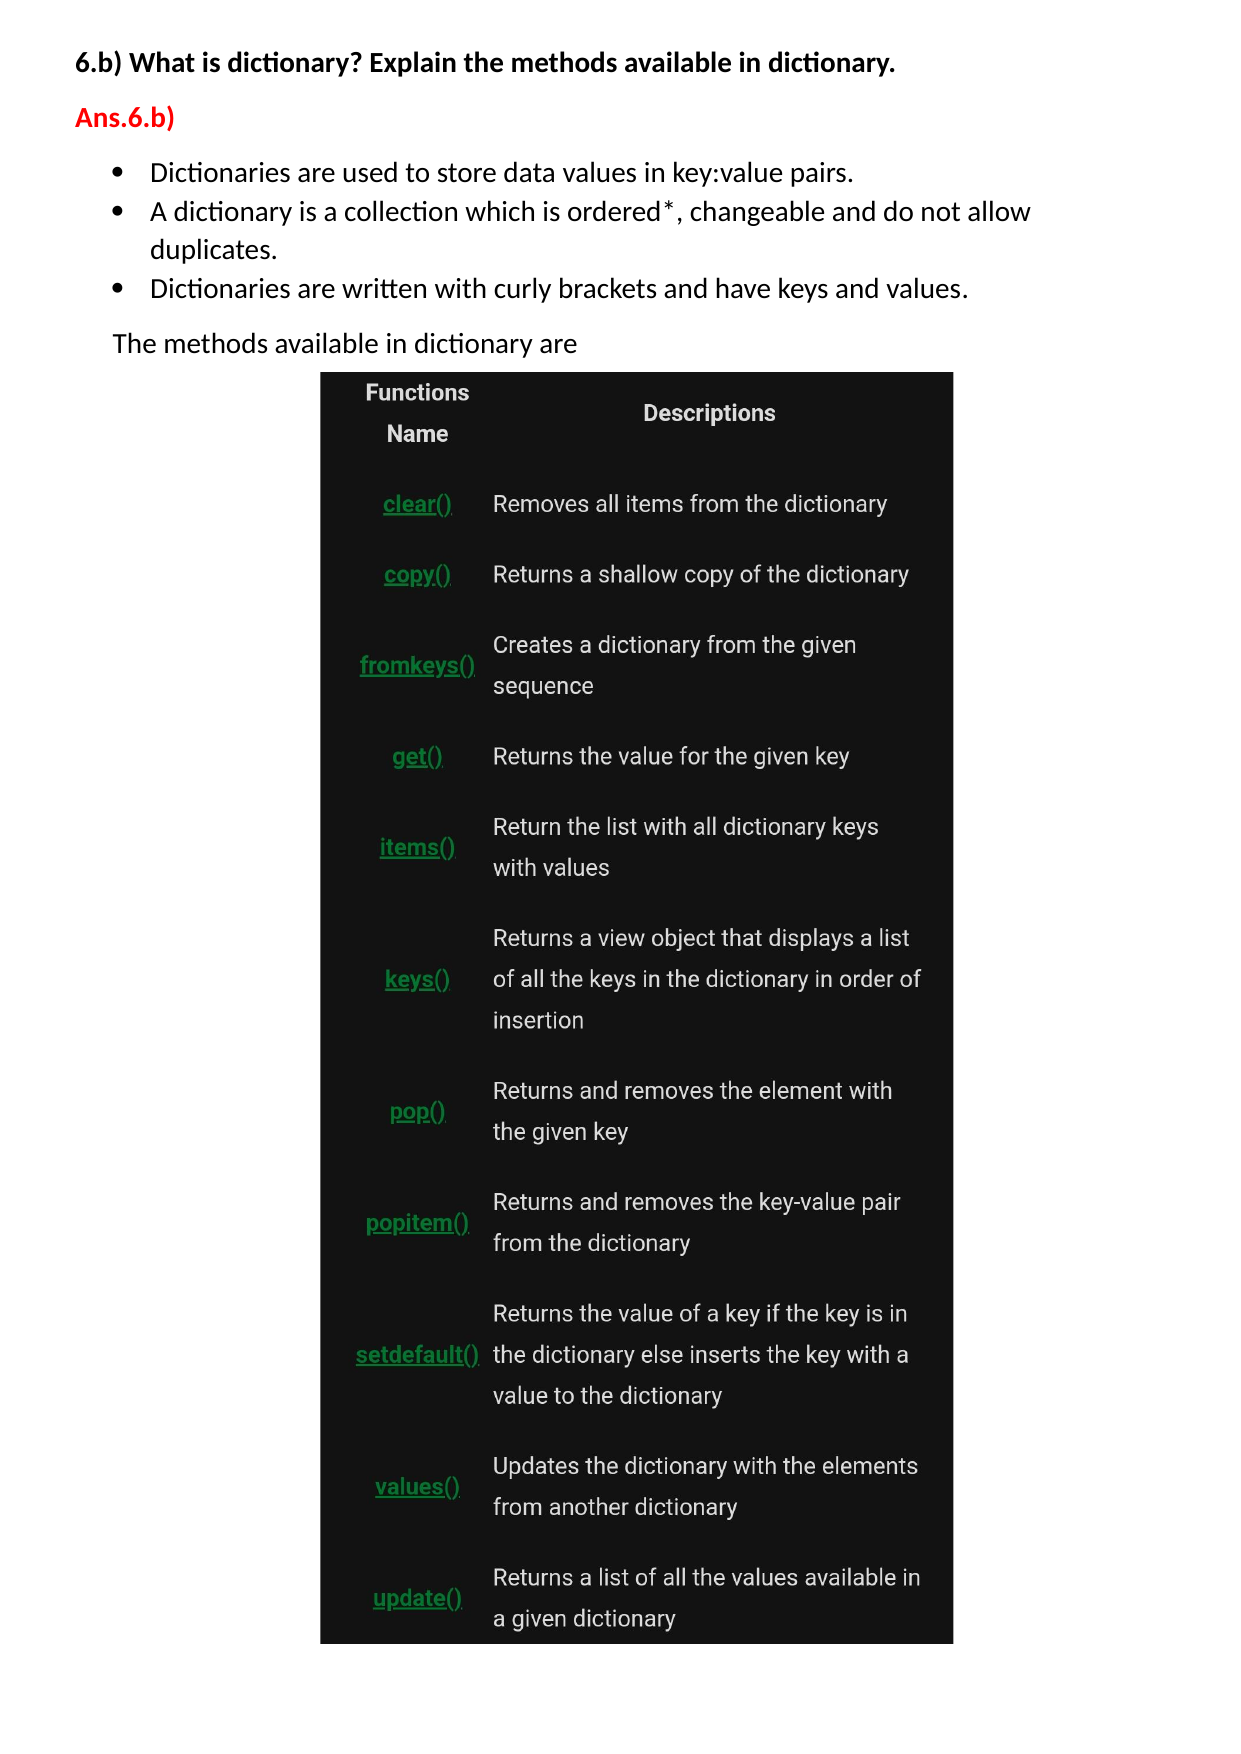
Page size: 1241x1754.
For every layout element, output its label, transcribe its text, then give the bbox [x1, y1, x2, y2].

text 6.b) What is dictionary? Explain the methods available in dictionary. [75, 44, 1165, 80]
picture [320, 372, 954, 1644]
list Dictionaries are used to store data values in key:value pairs. [112, 154, 1165, 190]
list A dictionary is a collection which is ordered*, changeable and do not allow duplicates. [112, 193, 1165, 267]
list Dictionaries are written with curly brackets and have keys and values. [112, 270, 1165, 305]
text Ans.6.b) [75, 99, 1165, 135]
text The methods available in dictionary are [112, 325, 1165, 361]
